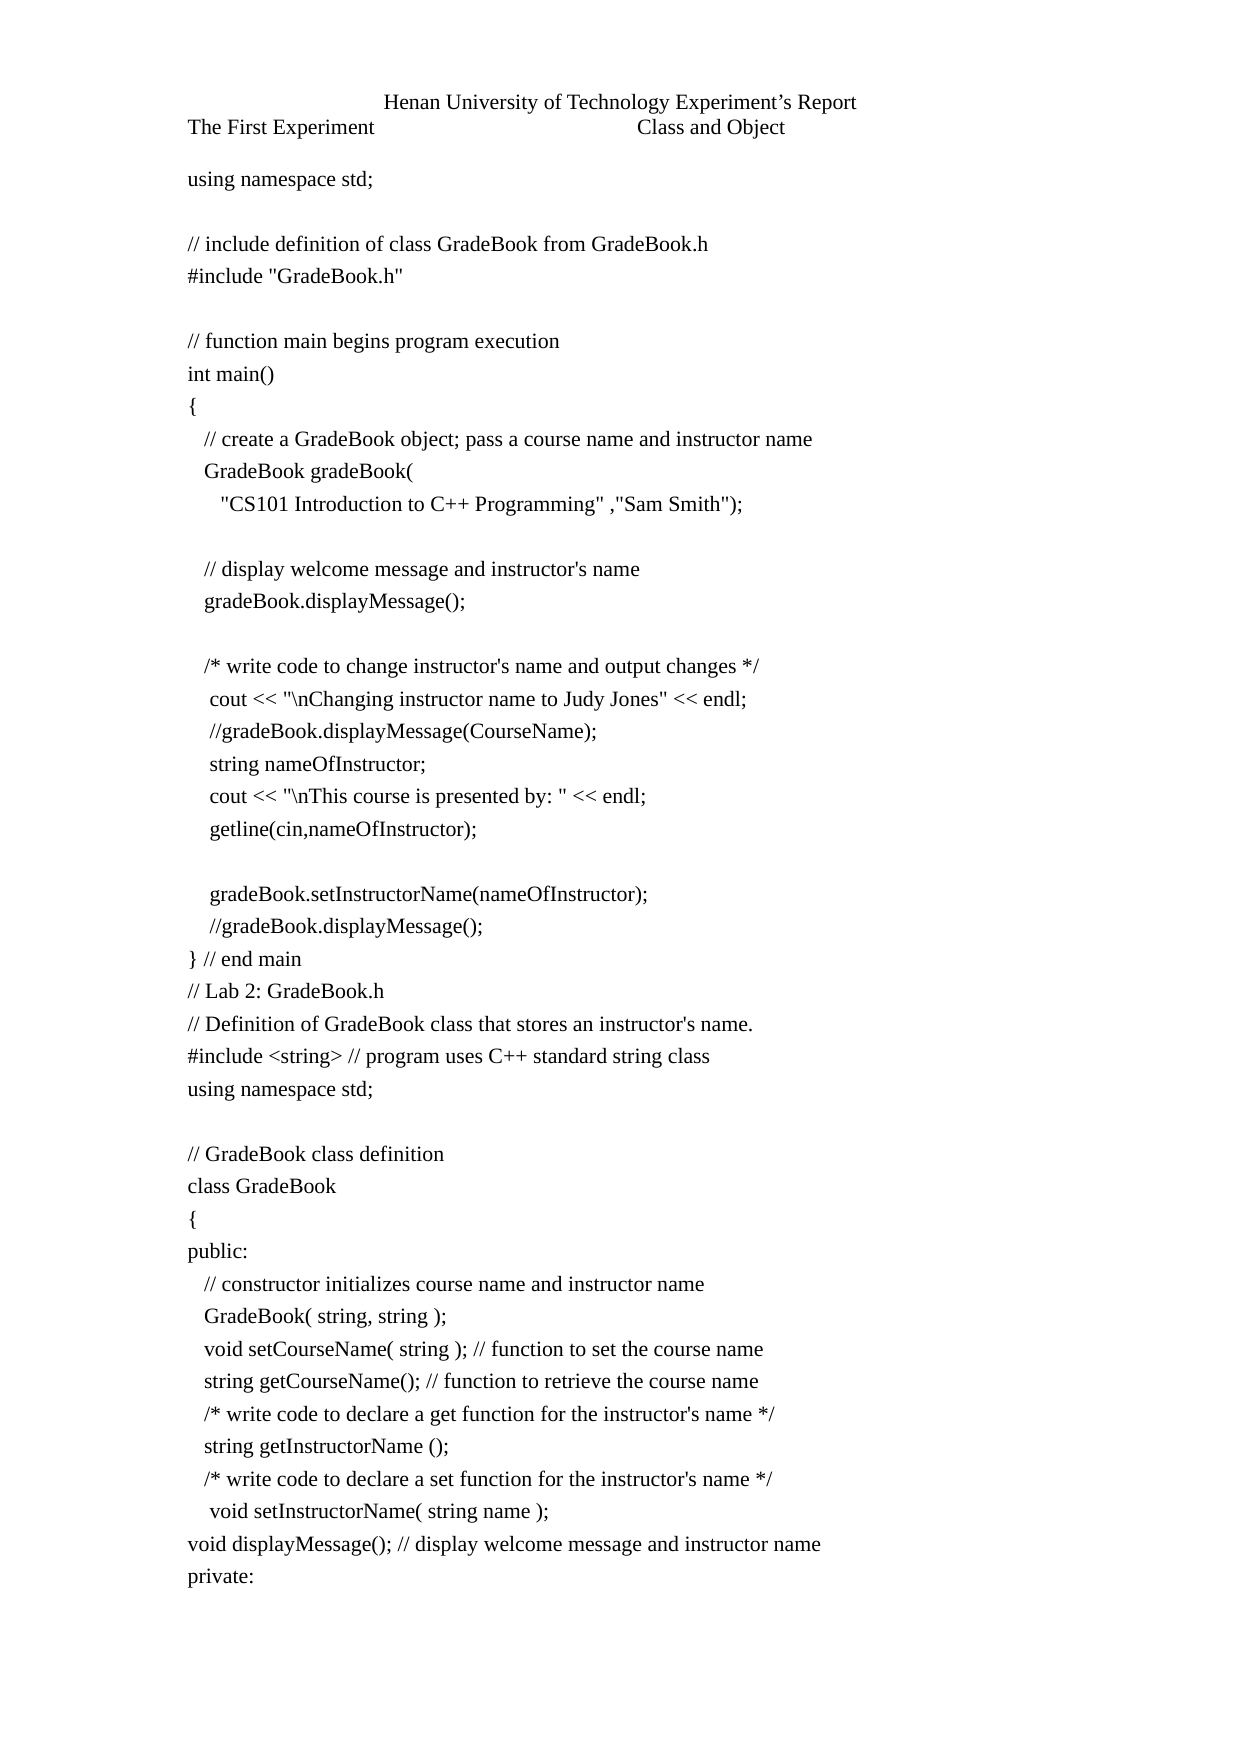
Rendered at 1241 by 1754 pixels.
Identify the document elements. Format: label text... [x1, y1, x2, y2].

text /* write code to declare a set function for the instructor's name */ [187, 1462, 1053, 1494]
text "CS101 Introduction to C++ Programming" ,"Sam Smith"); [187, 487, 1053, 519]
text /* write code to change instructor's name and output changes */ [187, 649, 1053, 682]
text private: [187, 1559, 1053, 1592]
text class GradeBook [187, 1169, 1053, 1202]
text //gradeBook.displayMessage(); [187, 909, 1053, 942]
text #include <string> // program uses C++ standard string class [187, 1039, 1053, 1072]
text gradeBook.displayMessage(); [187, 584, 1053, 617]
text string nameOfInstructor; [187, 747, 1053, 779]
text // Lab 2: GradeBook.h [187, 974, 1053, 1007]
text { [187, 389, 1053, 422]
text void setCourseName( string ); // function to set the course name [187, 1332, 1053, 1364]
text string getCourseName(); // function to retrieve the course name [187, 1364, 1053, 1397]
text using namespace std; [187, 162, 1053, 194]
text cout << "\nThis course is presented by: " << endl; [187, 779, 1053, 812]
text //gradeBook.displayMessage(CourseName); [187, 714, 1053, 747]
text void setInstructorName( string name ); [187, 1494, 1053, 1527]
text // Definition of GradeBook class that stores an instructor's name. [187, 1007, 1053, 1039]
text } // end main [187, 942, 1053, 974]
text /* write code to declare a get function for the instructor's name */ [187, 1397, 1053, 1429]
text // create a GradeBook object; pass a course name and instructor name [187, 422, 1053, 454]
text // constructor initializes course name and instructor name [187, 1267, 1053, 1299]
text void displayMessage(); // display welcome message and instructor name [187, 1527, 1053, 1559]
text getline(cin,nameOfInstructor); [187, 812, 1053, 844]
text int main() [187, 357, 1053, 389]
text // display welcome message and instructor's name [187, 552, 1053, 584]
text { [187, 1202, 1053, 1234]
text gradeBook.setInstructorName(nameOfInstructor); [187, 877, 1053, 909]
text // include definition of class GradeBook from GradeBook.h [187, 227, 1053, 259]
text cout << "\nChanging instructor name to Judy Jones" << endl; [187, 682, 1053, 714]
text // GradeBook class definition [187, 1137, 1053, 1169]
text #include "GradeBook.h" [187, 259, 1053, 292]
text string getInstructorName (); [187, 1429, 1053, 1462]
text GradeBook( string, string ); [187, 1299, 1053, 1332]
text // function main begins program execution [187, 324, 1053, 357]
text using namespace std; [187, 1072, 1053, 1104]
text GradeBook gradeBook( [187, 454, 1053, 487]
text public: [187, 1234, 1053, 1267]
